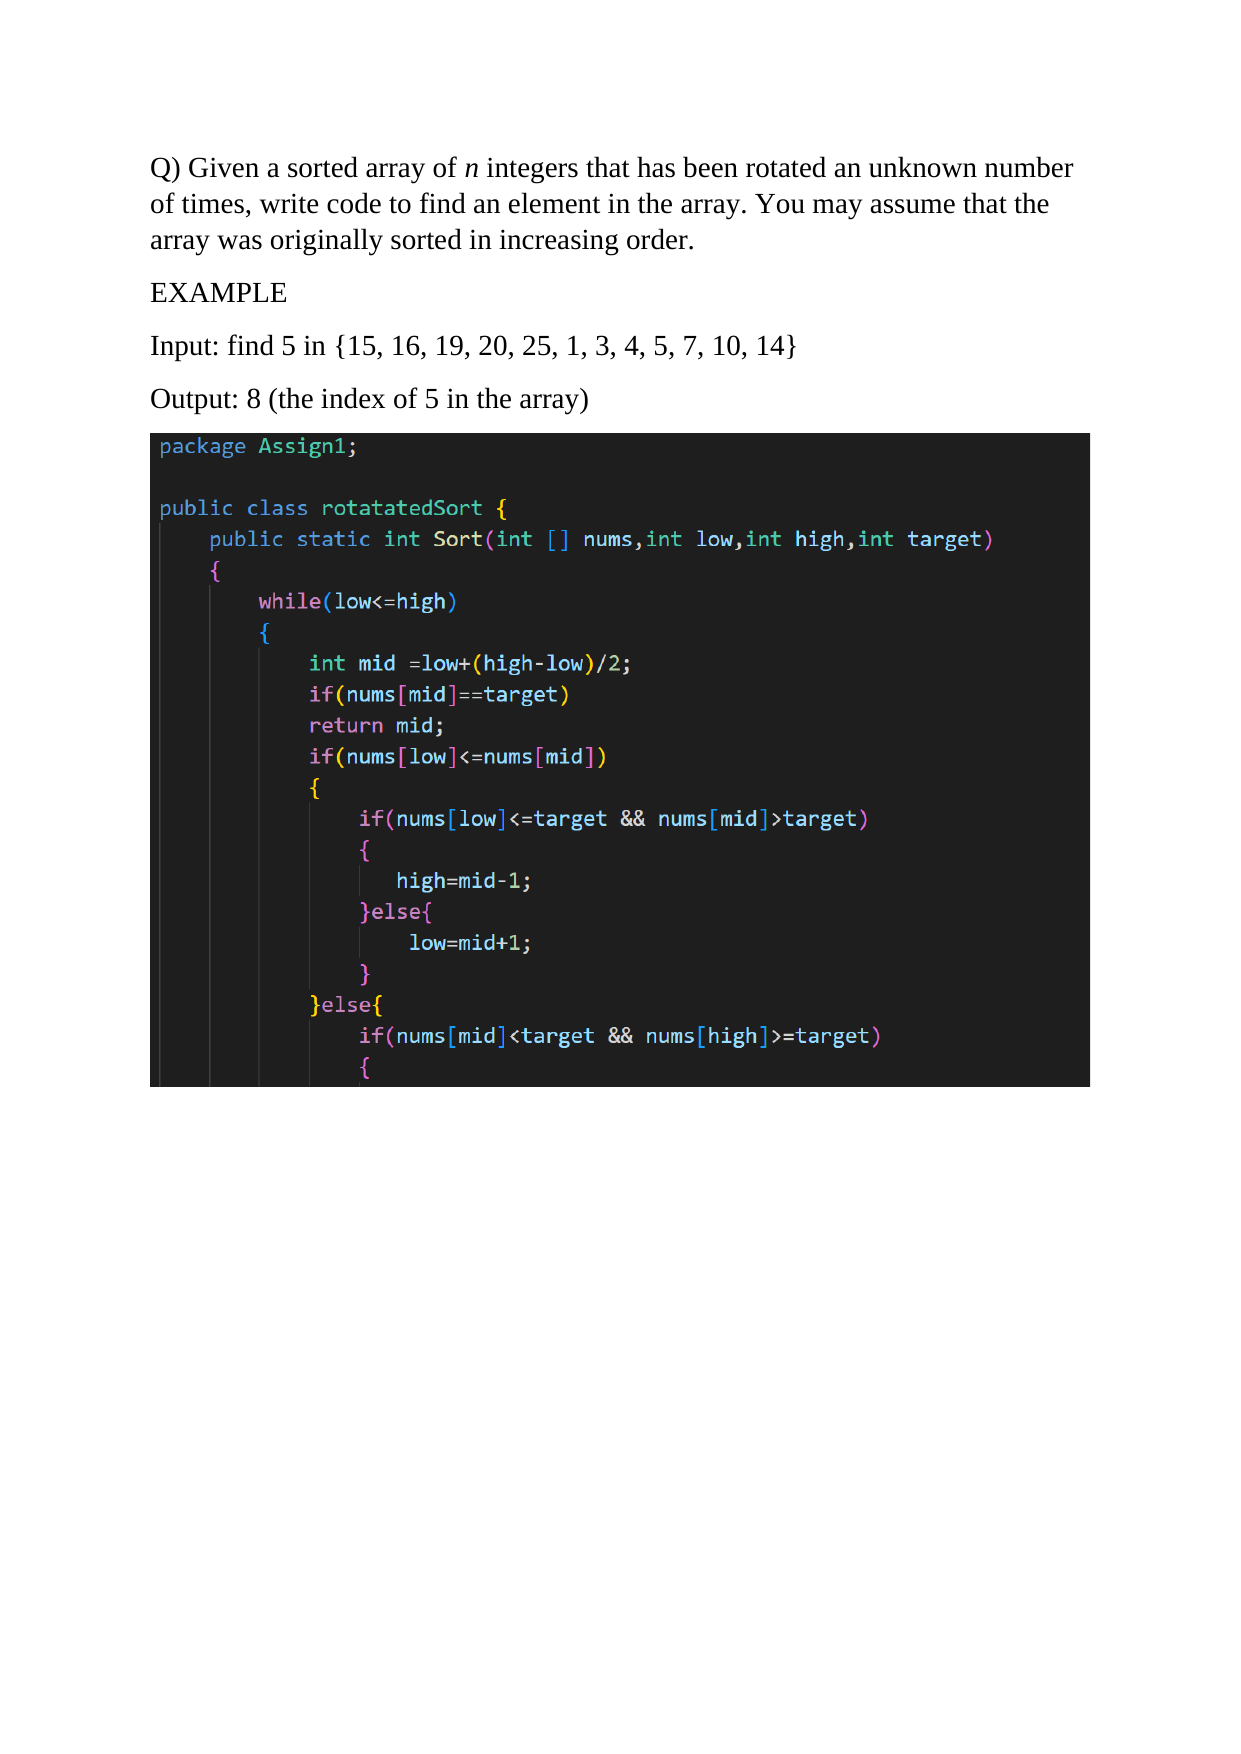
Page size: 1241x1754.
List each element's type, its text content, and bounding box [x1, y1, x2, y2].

text Input: find 5 in {15, 16, 19, 20, 25, 1, 3, 4, 5, 7, 10, 14} [150, 328, 1090, 361]
text EXAMPLE [150, 275, 1090, 309]
text Q) Given a sorted array of n integers that has been rotated an unknown number of times, write code to find an element in the array. You may assume that the array was originally sorted in increasing order. [150, 150, 1090, 256]
text Output: 8 (the index of 5 in the array) [150, 381, 1090, 414]
picture [150, 433, 1091, 1087]
